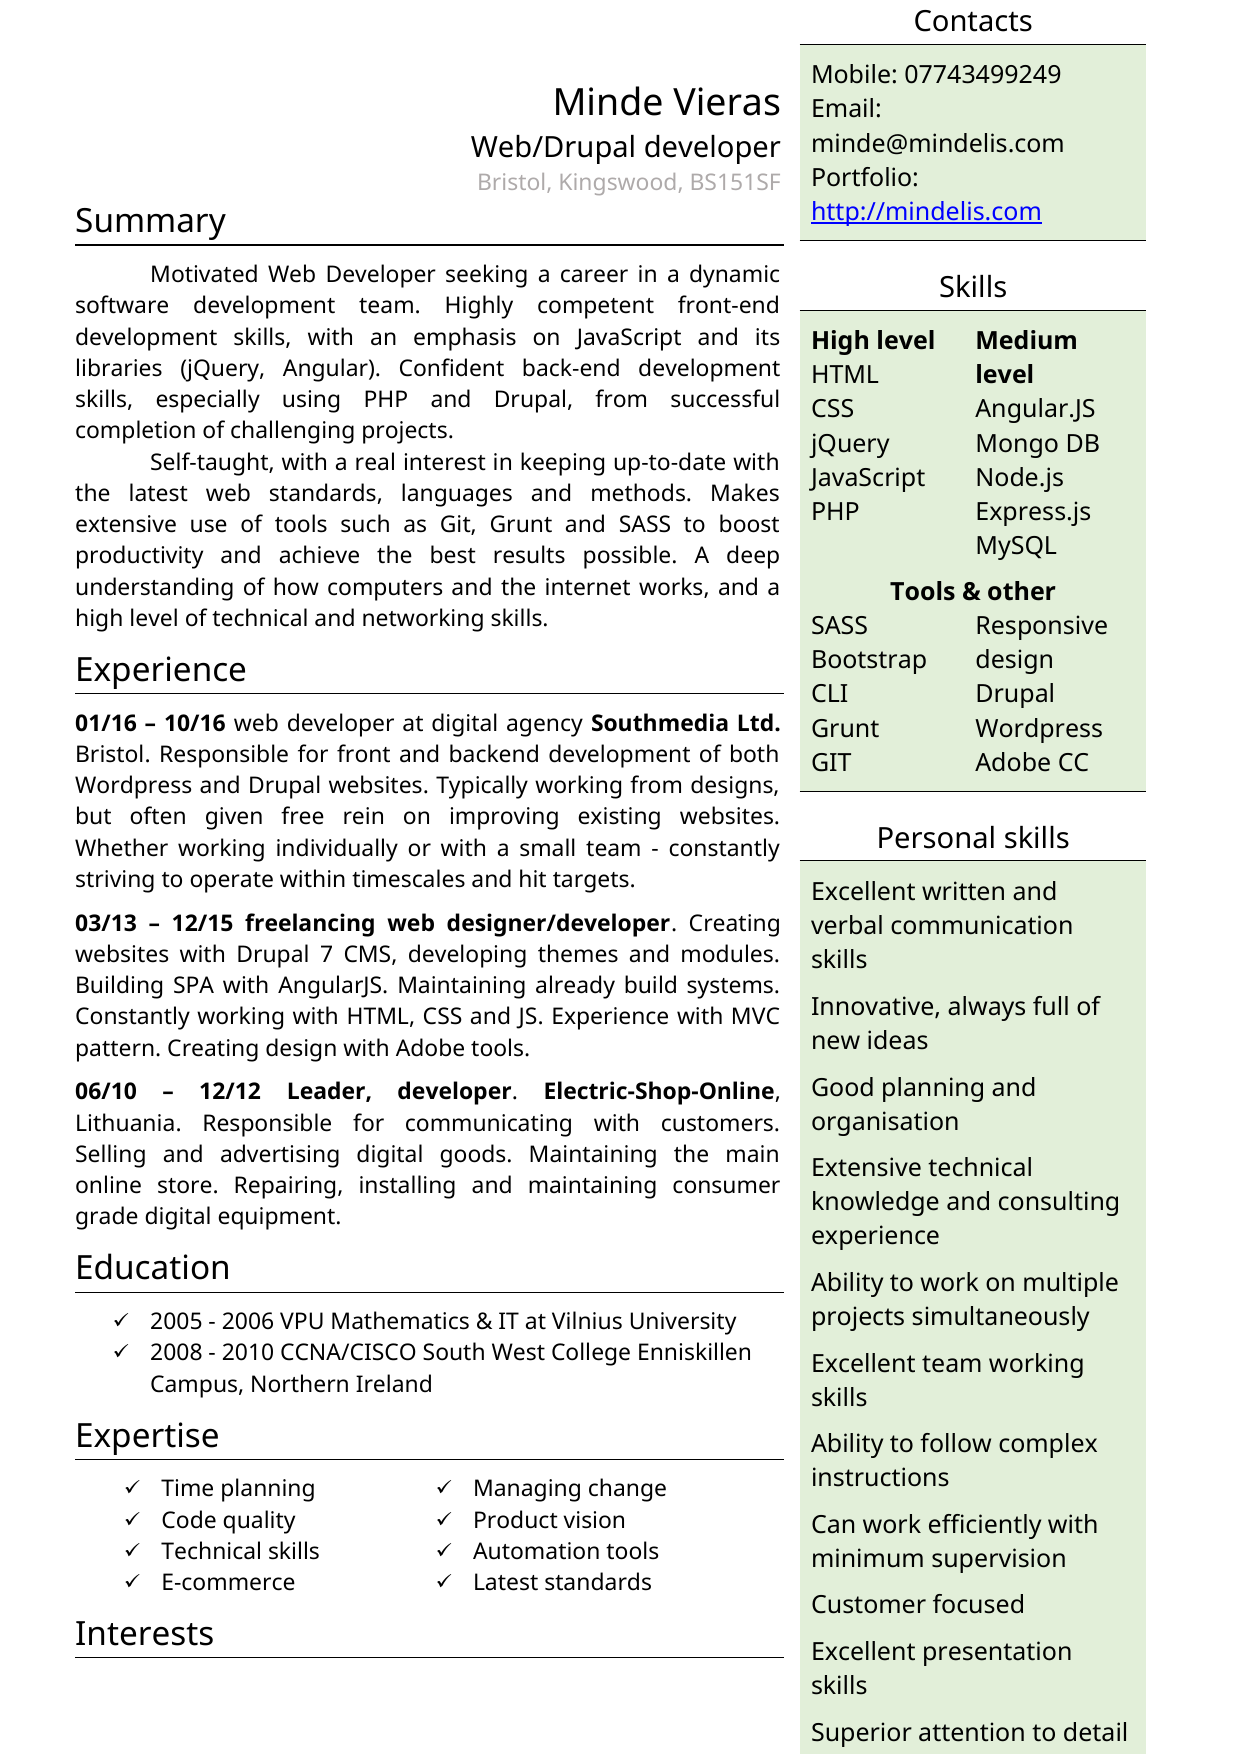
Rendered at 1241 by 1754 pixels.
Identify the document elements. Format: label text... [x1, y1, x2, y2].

table_cell Email: minde@mindelis.com [800, 91, 1146, 159]
text Experience [75, 646, 784, 693]
text Self-taught, with a real interest in keeping up-to-date with the latest web standards, languages and methods. Makes extensive use of tools such as Git, Grunt and SASS to boost productivity and achieve the best results possible. A deep understanding of how computers and the internet works, and a high level of technical and networking skills. [75, 446, 784, 633]
table_header Contacts [800, 0, 1146, 43]
table_cell Responsive design Drupal Wordpress Adobe CC [964, 608, 1146, 791]
table_cell SASS Bootstrap CLI Grunt GIT [800, 608, 964, 791]
subtitle Interests [75, 1610, 784, 1657]
list 2008 - 2010 CCNA/CISCO South West College Enniskillen Campus, Northern Ireland [112, 1336, 800, 1399]
table_cell High level HTML CSS jQuery JavaScript PHP [800, 311, 964, 574]
text 01/16 – 10/16 web developer at digital agency Southmedia Ltd. Bristol. Responsible for front and backend development of both Wordpress and Drupal websites. Typically working from designs, but often given free rein on improving existing websites. Whether working individually or with a small team - constantly striving to operate within timescales and hit targets. [75, 707, 784, 894]
table_cell Mobile: 07743499249 [800, 45, 1146, 91]
text Expertise [75, 1411, 784, 1459]
text Web/Drupal developer [75, 126, 784, 166]
text Minde Vieras [75, 75, 784, 126]
table_cell Personal skills [800, 792, 1146, 860]
table_cell Portfolio: http://mindelis.com [800, 159, 1146, 240]
table_cell Tools & other [800, 574, 1146, 608]
text 03/13 – 12/15 freelancing web designer/developer. Creating websites with Drupal 7 CMS, developing themes and modules. Building SPA with AngularJS. Maintaining already build systems. Constantly working with HTML, CSS and JS. Experience with MVC pattern. Creating design with Adobe tools. [75, 907, 784, 1063]
table_cell Skills [800, 241, 1146, 309]
text Education [75, 1244, 784, 1292]
text 06/10 – 12/12 Leader, developer. Electric-Shop-Online, Lithuania. Responsible for communicating with customers. Selling and advertising digital goods. Maintaining the main online store. Repairing, installing and maintaining consumer grade digital equipment. [75, 1075, 784, 1232]
text Summary [75, 197, 784, 244]
table_header Time planning Code quality Technical skills E-commerce [75, 1473, 387, 1597]
table_cell Medium level Angular.JS Mongo DB Node.js Express.js MySQL [964, 311, 1146, 574]
table_header Managing change Product vision Automation tools Latest standards [387, 1473, 742, 1597]
list 2005 - 2006 VPU Mathematics & IT at Vilnius University [112, 1305, 800, 1336]
text Motivated Web Developer seeking a career in a dynamic software development team. Highly competent front-end development skills, with an emphasis on JavaScript and its libraries (jQuery, Angular). Confident back-end development skills, especially using PHP and Drupal, from successful completion of challenging projects. [75, 258, 784, 446]
text Bristol, Kingswood, BS151SF [75, 166, 784, 197]
table_cell Excellent written and verbal communication skills Innovative, always full of new ideas Good planning and organisation Extensive technical knowledge and consulting experience Ability to work on multiple projects simultaneously Excellent team working skills Ability to follow complex instructions Can work efficiently with minimum supervision Customer focused Excellent presentation skills Superior attention to detail Full clean UK driving license [800, 861, 1146, 1754]
